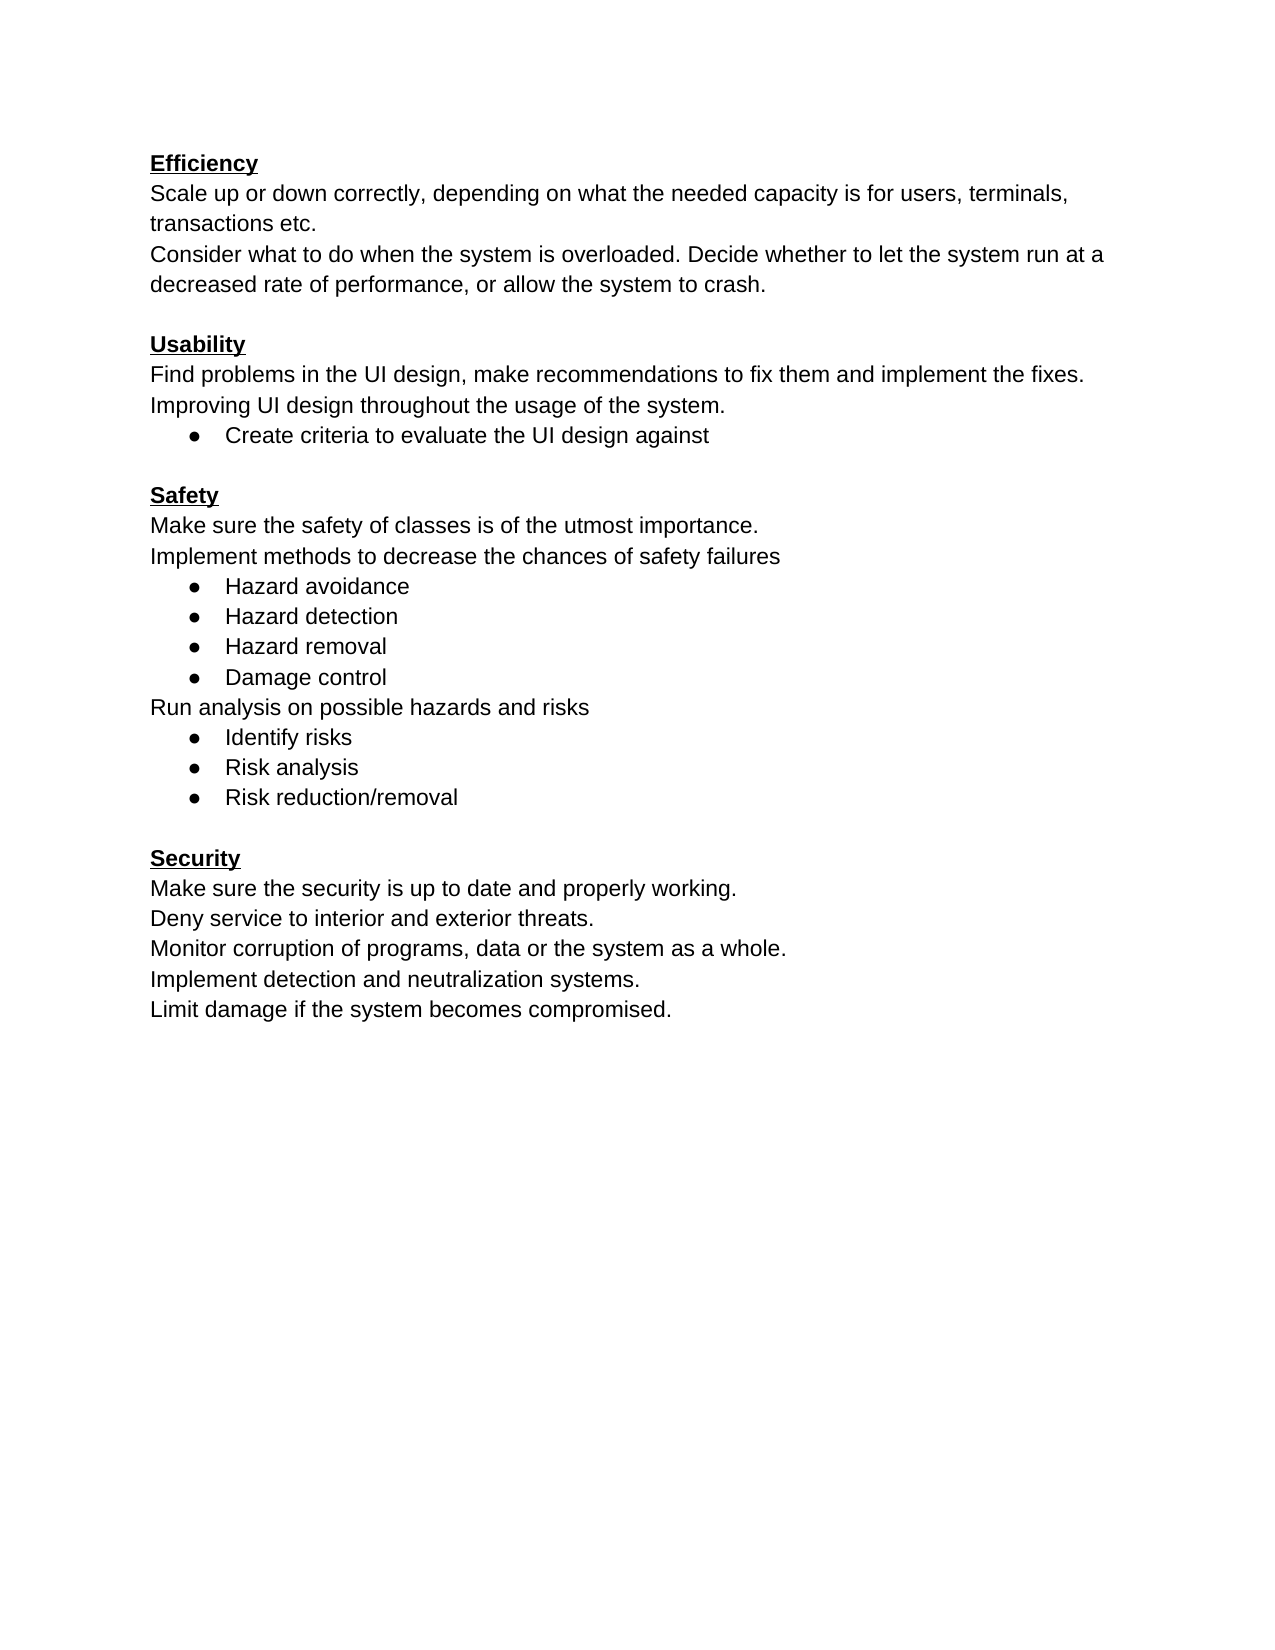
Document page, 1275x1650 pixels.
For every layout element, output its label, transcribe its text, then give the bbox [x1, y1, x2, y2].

text Scale up or down correctly, depending on what the needed capacity is for users, terminals, transactions etc. [150, 180, 1125, 237]
text Monitor corruption of programs, data or the system as a whole. [150, 935, 1125, 962]
list Damage control [187, 663, 1125, 690]
text Implement methods to decrease the chances of safety failures [150, 543, 1125, 569]
list Risk analysis [187, 754, 1125, 781]
text Deny service to interior and exterior threats. [150, 905, 1125, 932]
text Usability [150, 331, 1125, 358]
text Safety [150, 482, 1125, 509]
text Consider what to do when the system is overloaded. Decide whether to let the system run at a decreased rate of performance, or allow the system to crash. [150, 241, 1125, 297]
list Hazard avoidance [187, 573, 1125, 599]
text Run analysis on possible hazards and risks [150, 694, 1125, 720]
text Make sure the safety of classes is of the utmost importance. [150, 512, 1125, 539]
list Risk reduction/removal [187, 784, 1125, 811]
text Find problems in the UI design, make recommendations to fix them and implement the fixes. [150, 361, 1125, 388]
text Security [150, 845, 1125, 871]
list Identify risks [187, 724, 1125, 750]
list Hazard removal [187, 633, 1125, 660]
text Limit damage if the system becomes compromised. [150, 996, 1125, 1022]
text Improving UI design throughout the usage of the system. [150, 392, 1125, 418]
text Make sure the security is up to date and properly working. [150, 875, 1125, 901]
list Hazard detection [187, 603, 1125, 629]
list Create criteria to evaluate the UI design against [187, 422, 1125, 448]
text Implement detection and neutralization systems. [150, 966, 1125, 992]
text Efficiency [150, 150, 1125, 176]
